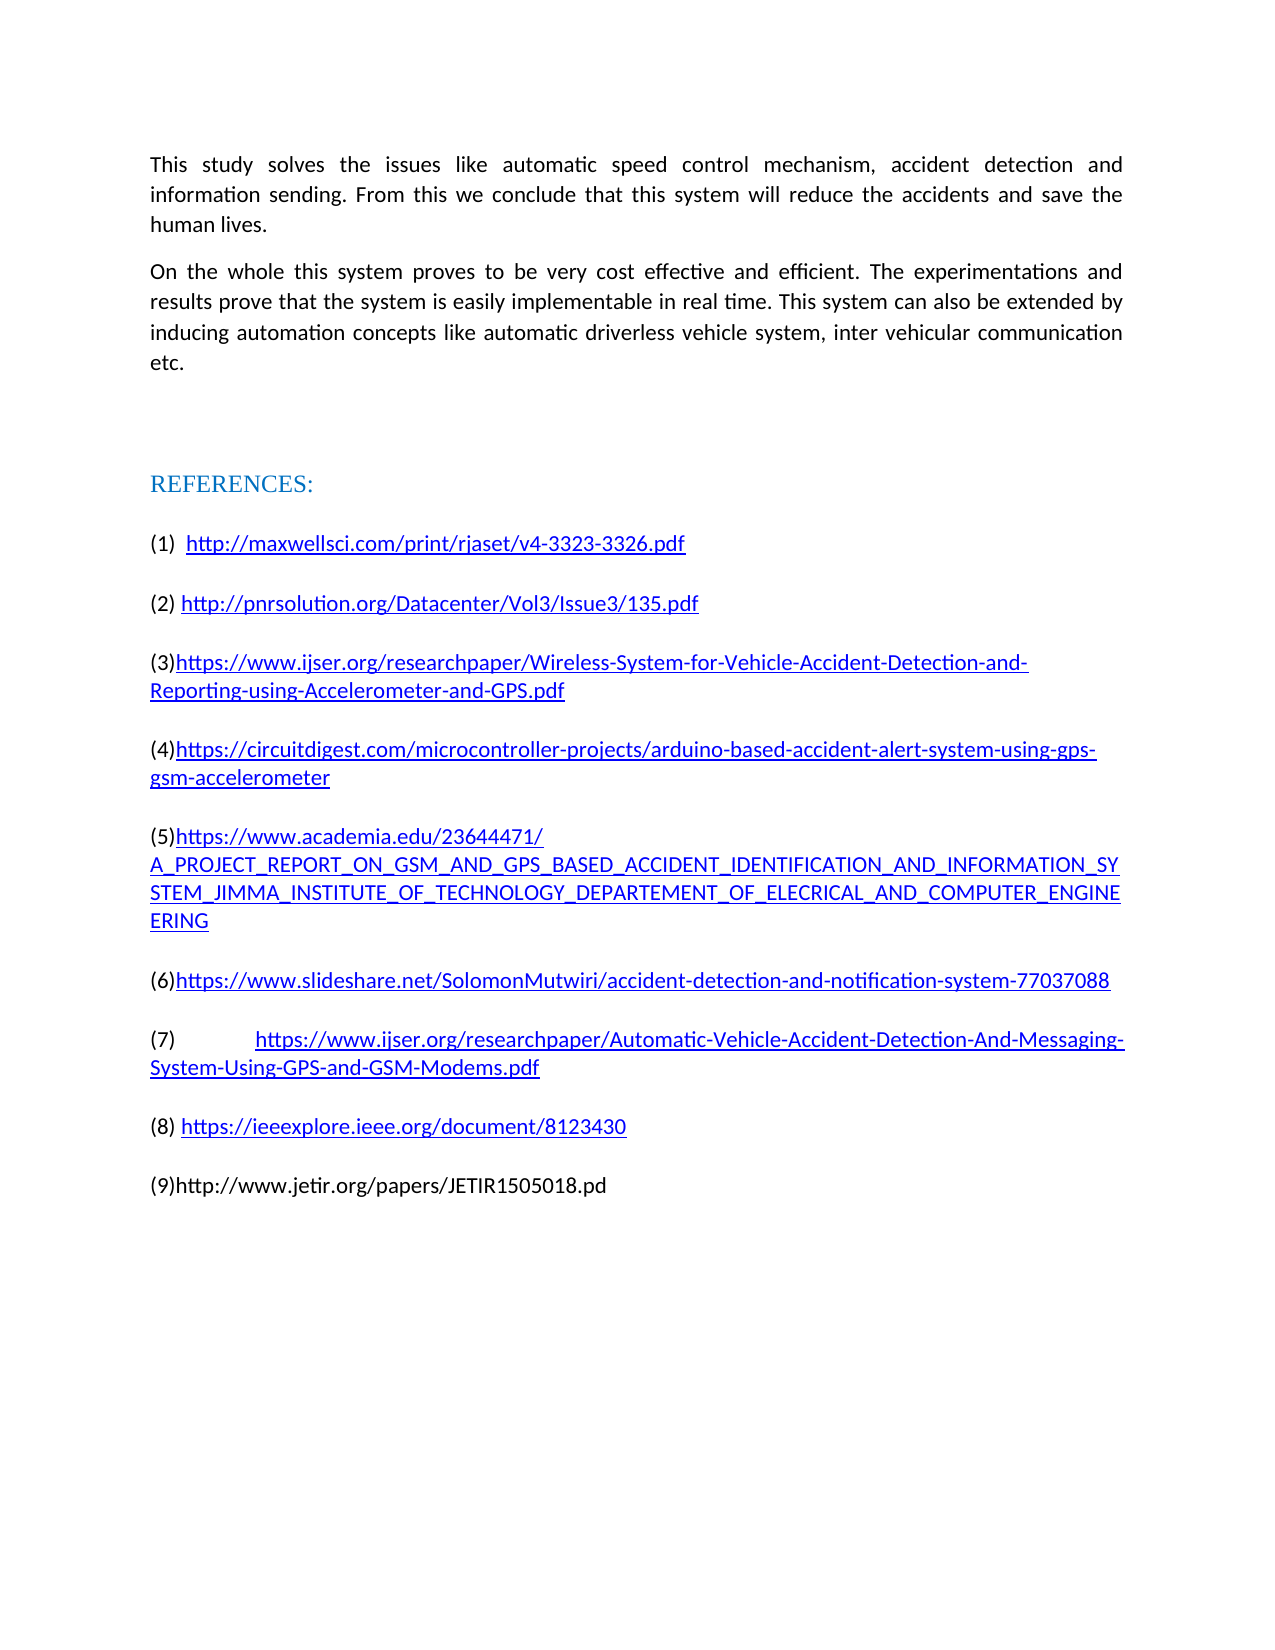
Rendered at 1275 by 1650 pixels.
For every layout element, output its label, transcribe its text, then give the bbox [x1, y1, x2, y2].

text (5)https://www.academia.edu/23644471/A_PROJECT_REPORT_ON_GSM_AND_GPS_BASED_ACCIDENT_IDENTIFICATION_AND_INFORMATION_SYSTEM_JIMMA_INSTITUTE_OF_TECHNOLOGY_DEPARTEMENT_OF_ELECRICAL_AND_COMPUTER_ENGINEERING [150, 822, 1125, 934]
text On the whole this system proves to be very cost effective and efficient. The experimentations and results prove that the system is easily implementable in real time. This system can also be extended by inducing automation concepts like automatic driverless vehicle system, inter vehicular communication etc. [150, 257, 1125, 376]
text This study solves the issues like automatic speed control mechanism, accident detection and information sending. From this we conclude that this system will reduce the accidents and save the human lives. [150, 150, 1125, 238]
text (6)https://www.slideshare.net/SolomonMutwiri/accident-detection-and-notification-system-77037088 [150, 966, 1125, 994]
text (3)https://www.ijser.org/researchpaper/Wireless-System-for-Vehicle-Accident-Detection-and-Reporting-using-Accelerometer-and-GPS.pdf [150, 648, 1125, 704]
text (4)https://circuitdigest.com/microcontroller-projects/arduino-based-accident-alert-system-using-gps-gsm-accelerometer [150, 735, 1125, 791]
text (1) http://maxwellsci.com/print/rjaset/v4-3323-3326.pdf [150, 529, 1125, 557]
text (7) https://www.ijser.org/researchpaper/Automatic-Vehicle-Accident-Detection-And-Messaging-System-Using-GPS-and-GSM-Modems.pdf [150, 1025, 1125, 1081]
text REFERENCES: [150, 469, 1125, 498]
text (8) https://ieeexplore.ieee.org/document/8123430 [150, 1112, 1125, 1140]
text (9)http://www.jetir.org/papers/JETIR1505018.pd [150, 1172, 1125, 1200]
text (2) http://pnrsolution.org/Datacenter/Vol3/Issue3/135.pdf [150, 589, 1125, 617]
